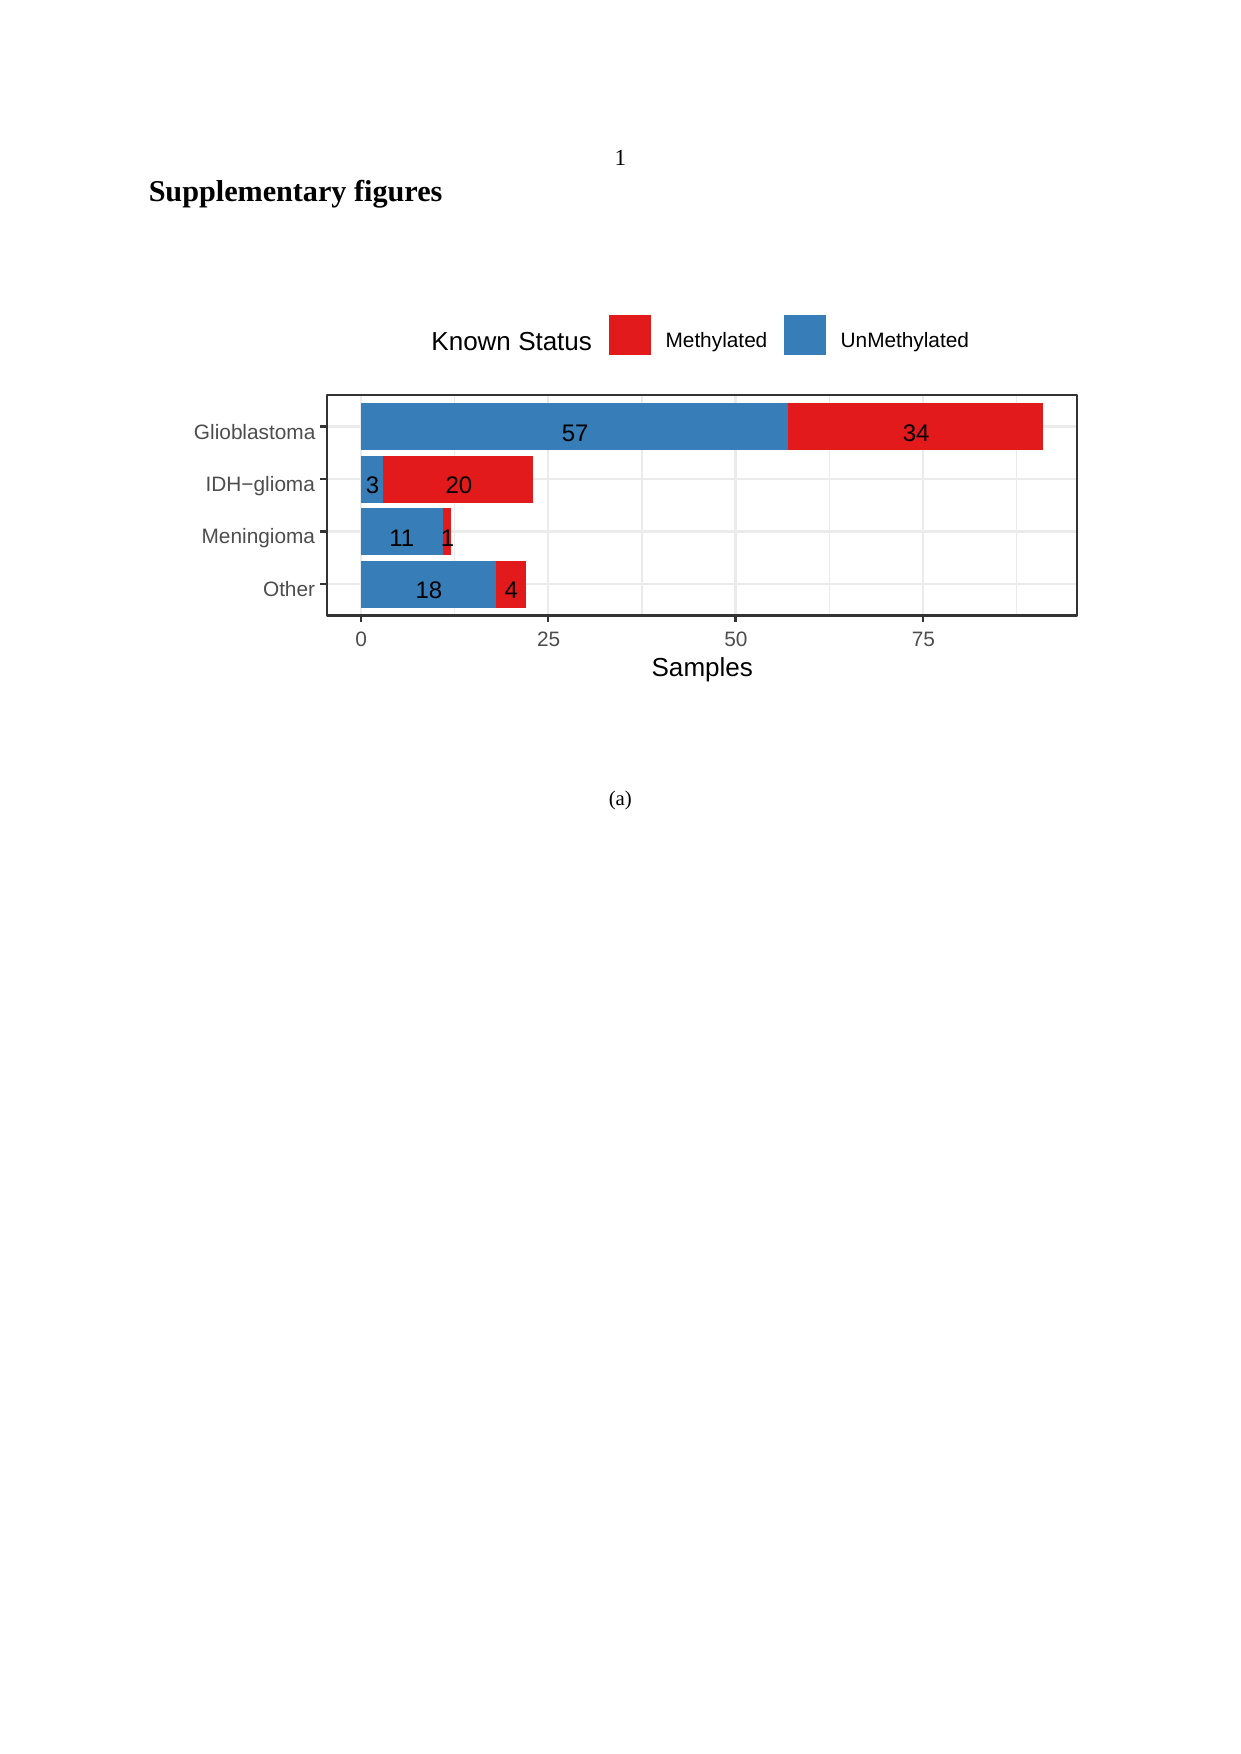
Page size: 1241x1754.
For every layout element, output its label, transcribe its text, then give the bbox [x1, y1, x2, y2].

text 1 [379, 144, 862, 171]
text (a) [150, 786, 1090, 810]
subtitle Supplementary figures [148, 173, 1036, 208]
